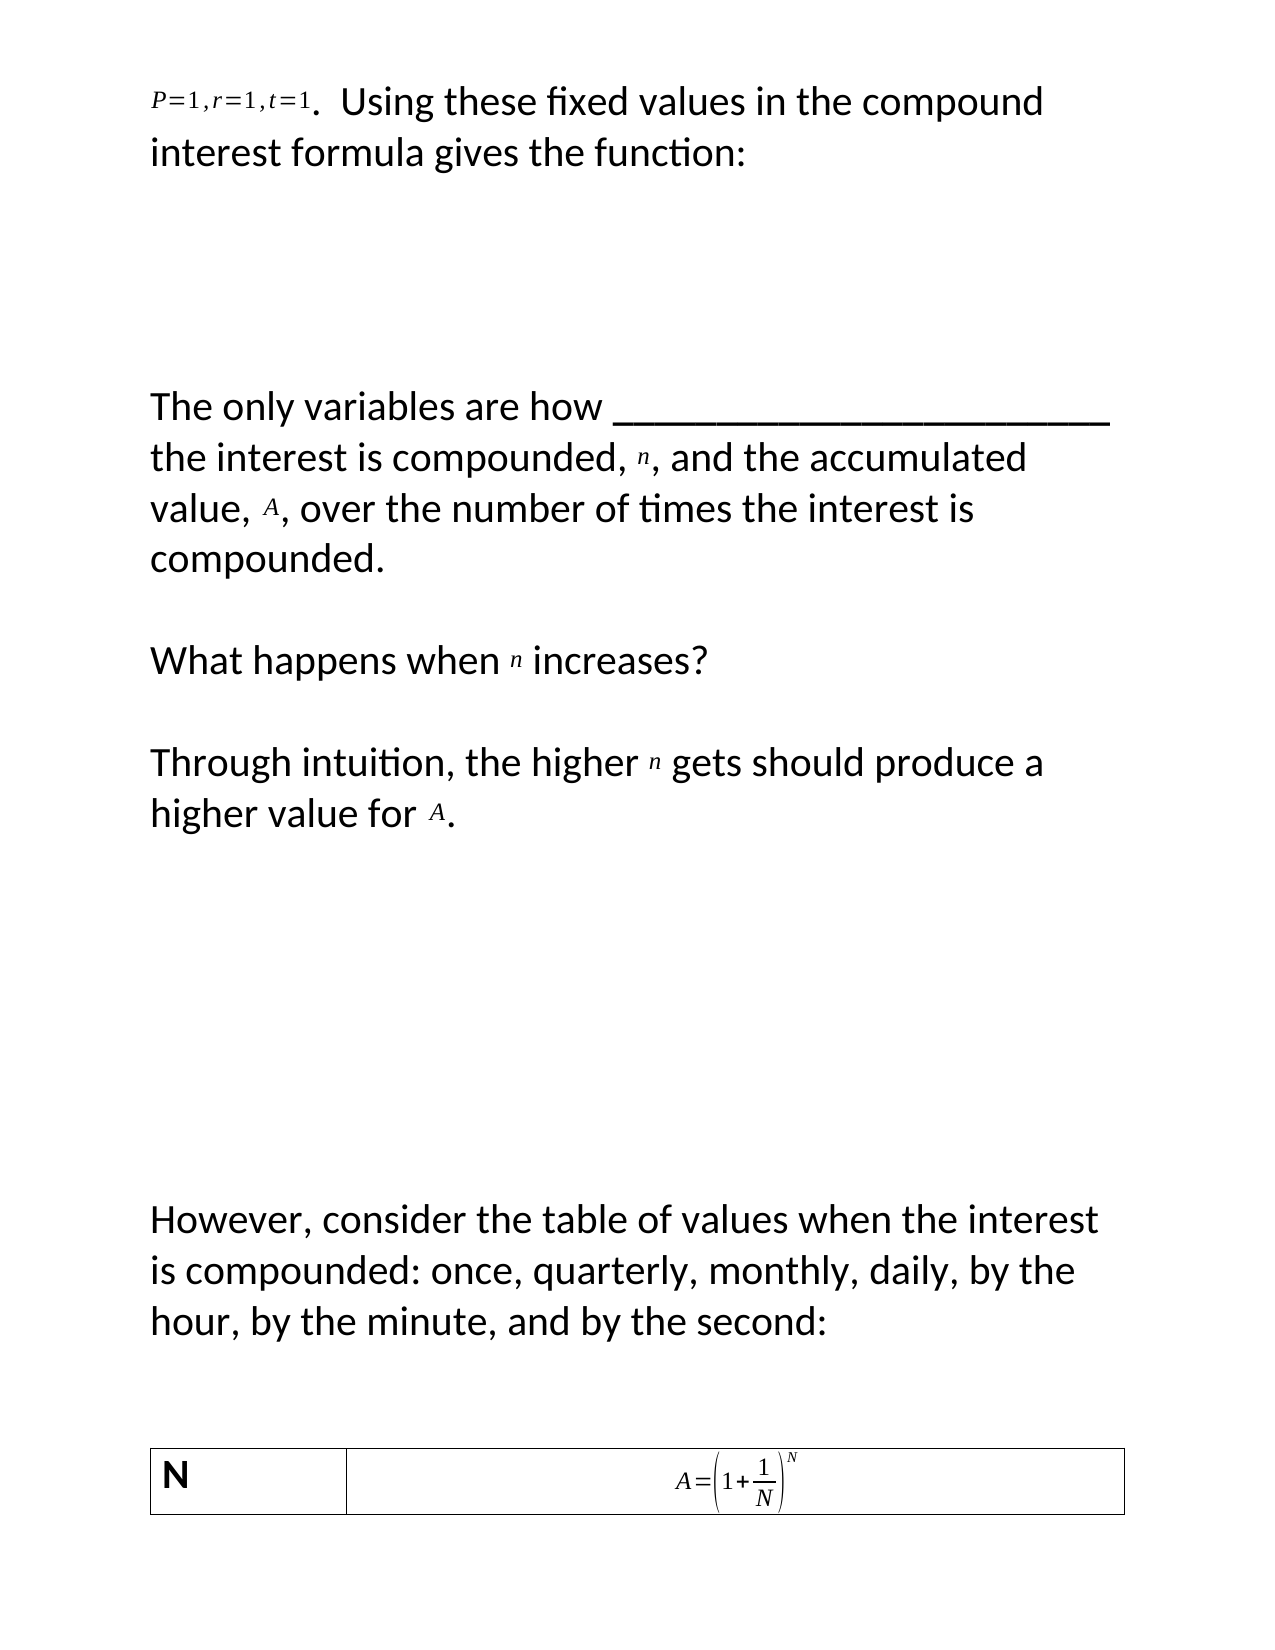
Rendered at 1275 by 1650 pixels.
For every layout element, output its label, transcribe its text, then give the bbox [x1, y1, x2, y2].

text However, consider the table of values when the interest is compounded: once, quarterly, monthly, daily, by the hour, by the minute, and by the second: [150, 1193, 1125, 1346]
text What happens when increases? [150, 634, 1125, 685]
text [150, 75, 1125, 177]
text The only variables are how ________________________ the interest is compounded, , and the accumulated value, , over the number of times the interest is compounded. [150, 380, 1125, 583]
text Through intuition, the higher gets should produce a higher value for . [150, 736, 1125, 837]
table_header N [151, 1449, 346, 1514]
table_header [347, 1449, 1124, 1514]
